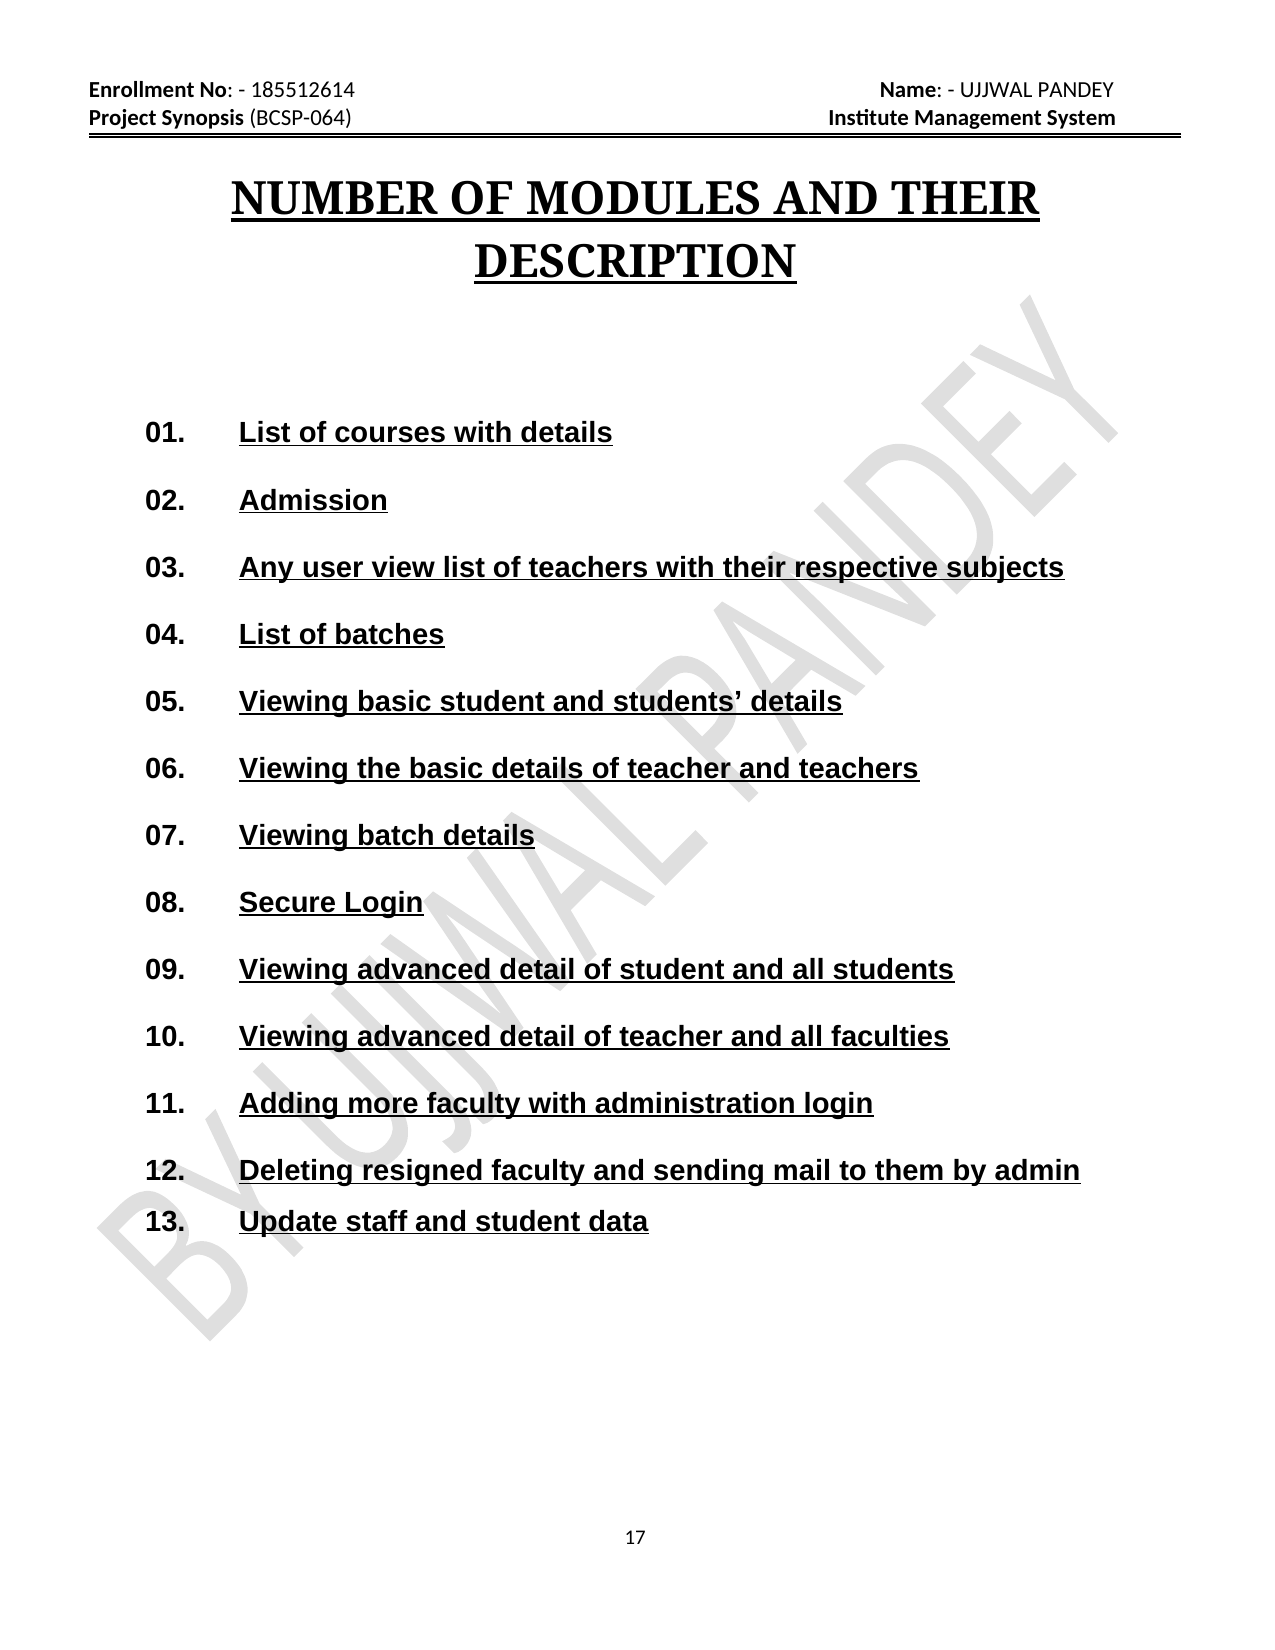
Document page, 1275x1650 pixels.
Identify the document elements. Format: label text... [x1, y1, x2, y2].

list Update staff and student data [145, 1204, 1181, 1237]
list Viewing batch details [145, 818, 1181, 851]
list Viewing basic student and students’ details [145, 684, 1181, 717]
list List of batches [145, 617, 1181, 650]
list Viewing the basic details of teacher and teachers [145, 751, 1181, 784]
list Deleting resigned faculty and sending mail to them by admin [145, 1153, 1181, 1187]
list Viewing advanced detail of teacher and all faculties [145, 1019, 1181, 1053]
text NUMBER OF MODULES AND THEIR DESCRIPTION [89, 166, 1181, 291]
list Admission [145, 482, 1181, 516]
list List of courses with details [145, 415, 1181, 449]
list Viewing advanced detail of student and all students [145, 952, 1181, 986]
list Adding more faculty with administration login [145, 1086, 1181, 1120]
list Any user view list of teachers with their respective subjects [145, 549, 1181, 583]
list Secure Login [145, 885, 1181, 918]
